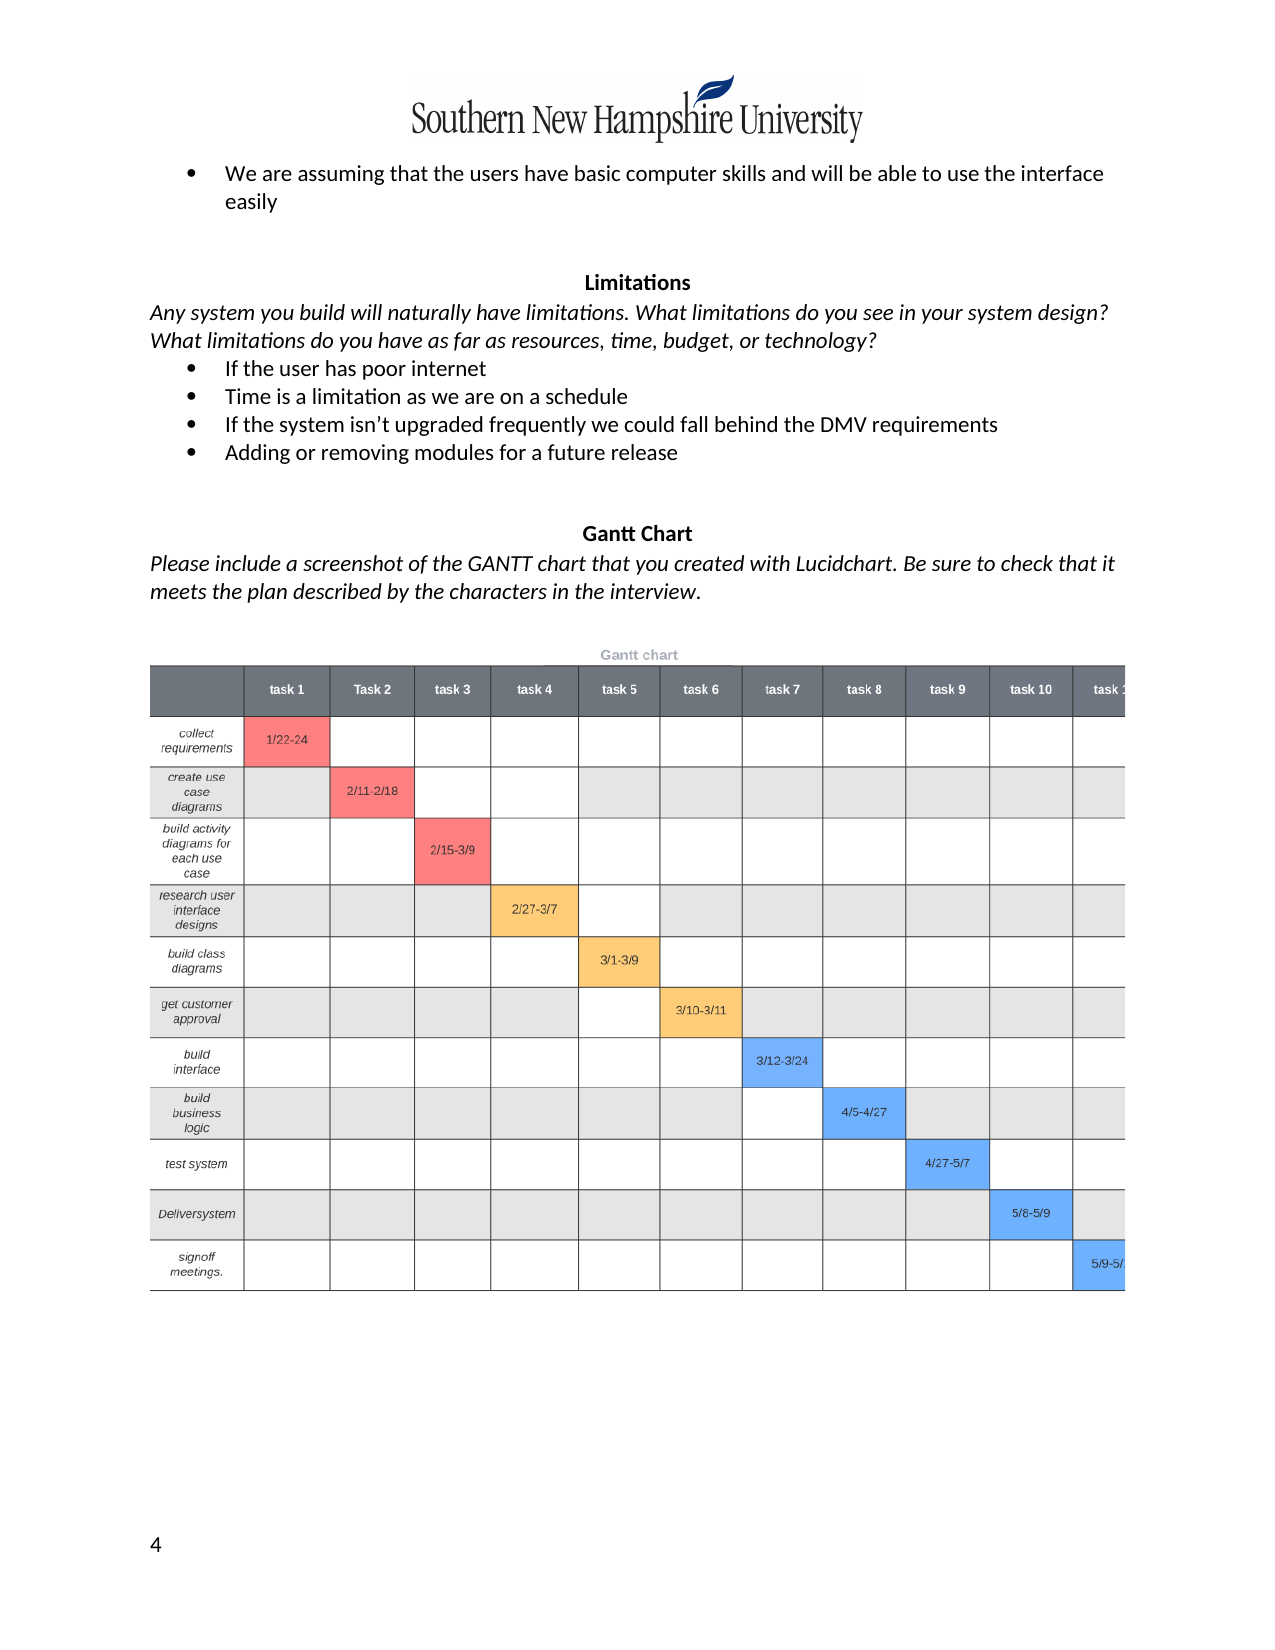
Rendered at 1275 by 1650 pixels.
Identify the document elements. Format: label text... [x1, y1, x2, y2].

list If the user has poor internet [187, 354, 1125, 382]
text Please include a screenshot of the GANTT chart that you created with Lucidchart. Be sure to check that it meets the plan described by the characters in the interview. [150, 549, 1125, 606]
text Any system you build will naturally have limitations. What limitations do you see in your system design? What limitations do you have as far as resources, time, budget, or technology? [150, 298, 1125, 354]
list If the system isn’t upgraded frequently we could fall behind the DMV requirements [187, 410, 1125, 438]
picture [412, 75, 863, 143]
list Adding or removing modules for a future release [187, 438, 1125, 466]
list We are assuming that the users have basic computer skills and will be able to use the interface easily [187, 159, 1125, 215]
subtitle Limitations [150, 268, 1125, 296]
subtitle Gantt Chart [150, 519, 1125, 547]
list Time is a limitation as we are on a schedule [187, 382, 1125, 410]
picture [150, 633, 1125, 1382]
